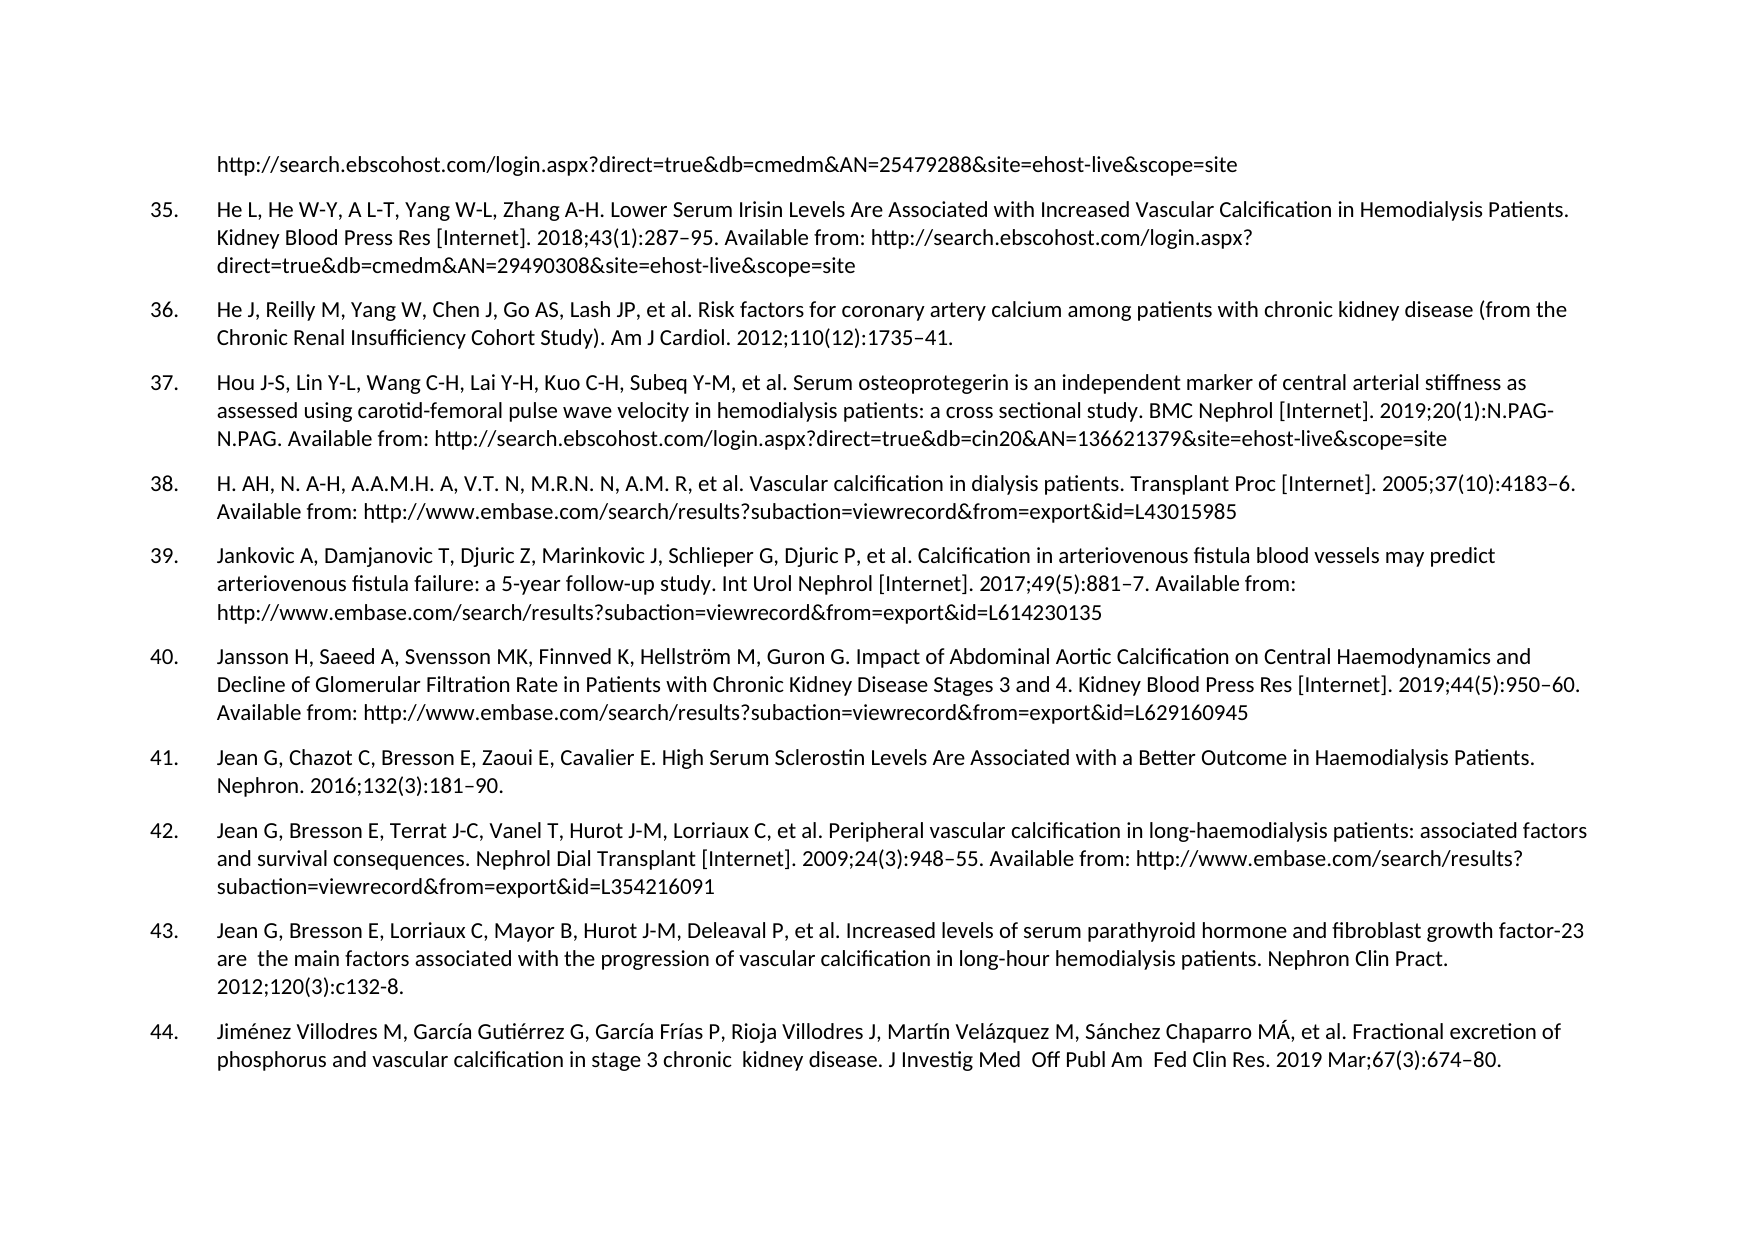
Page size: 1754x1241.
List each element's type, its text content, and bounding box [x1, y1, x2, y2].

text 42. Jean G, Bresson E, Terrat J-C, Vanel T, Hurot J-M, Lorriaux C, et al. Peripheral vascular calcification in long-haemodialysis patients: associated factors and survival consequences. Nephrol Dial Transplant [Internet]. 2009;24(3):948–55. Available from: http://www.embase.com/search/results?subaction=viewrecord&from=export&id=L354216091 [150, 816, 1604, 900]
text 35. He L, He W-Y, A L-T, Yang W-L, Zhang A-H. Lower Serum Irisin Levels Are Associated with Increased Vascular Calcification in Hemodialysis Patients. Kidney Blood Press Res [Internet]. 2018;43(1):287–95. Available from: http://search.ebscohost.com/login.aspx?direct=true&db=cmedm&AN=29490308&site=ehost-live&scope=site [150, 195, 1604, 279]
text 44. Jiménez Villodres M, García Gutiérrez G, García Frías P, Rioja Villodres J, Martín Velázquez M, Sánchez Chaparro MÁ, et al. Fractional excretion of phosphorus and vascular calcification in stage 3 chronic kidney disease. J Investig Med Off Publ Am Fed Clin Res. 2019 Mar;67(3):674–80. [150, 1017, 1604, 1073]
text 38. H. AH, N. A-H, A.A.M.H. A, V.T. N, M.R.N. N, A.M. R, et al. Vascular calcification in dialysis patients. Transplant Proc [Internet]. 2005;37(10):4183–6. Available from: http://www.embase.com/search/results?subaction=viewrecord&from=export&id=L43015985 [150, 469, 1604, 525]
text 36. He J, Reilly M, Yang W, Chen J, Go AS, Lash JP, et al. Risk factors for coronary artery calcium among patients with chronic kidney disease (from the Chronic Renal Insufficiency Cohort Study). Am J Cardiol. 2012;110(12):1735–41. [150, 295, 1604, 351]
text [150, 150, 1604, 178]
text 40. Jansson H, Saeed A, Svensson MK, Finnved K, Hellström M, Guron G. Impact of Abdominal Aortic Calcification on Central Haemodynamics and Decline of Glomerular Filtration Rate in Patients with Chronic Kidney Disease Stages 3 and 4. Kidney Blood Press Res [Internet]. 2019;44(5):950–60. Available from: http://www.embase.com/search/results?subaction=viewrecord&from=export&id=L629160945 [150, 642, 1604, 726]
text 37. Hou J-S, Lin Y-L, Wang C-H, Lai Y-H, Kuo C-H, Subeq Y-M, et al. Serum osteoprotegerin is an independent marker of central arterial stiffness as assessed using carotid-femoral pulse wave velocity in hemodialysis patients: a cross sectional study. BMC Nephrol [Internet]. 2019;20(1):N.PAG-N.PAG. Available from: http://search.ebscohost.com/login.aspx?direct=true&db=cin20&AN=136621379&site=ehost-live&scope=site [150, 368, 1604, 452]
text 39. Jankovic A, Damjanovic T, Djuric Z, Marinkovic J, Schlieper G, Djuric P, et al. Calcification in arteriovenous fistula blood vessels may predict arteriovenous fistula failure: a 5-year follow-up study. Int Urol Nephrol [Internet]. 2017;49(5):881–7. Available from: http://www.embase.com/search/results?subaction=viewrecord&from=export&id=L614230135 [150, 542, 1604, 626]
text 41. Jean G, Chazot C, Bresson E, Zaoui E, Cavalier E. High Serum Sclerostin Levels Are Associated with a Better Outcome in Haemodialysis Patients. Nephron. 2016;132(3):181–90. [150, 743, 1604, 799]
text 43. Jean G, Bresson E, Lorriaux C, Mayor B, Hurot J-M, Deleaval P, et al. Increased levels of serum parathyroid hormone and fibroblast growth factor-23 are the main factors associated with the progression of vascular calcification in long-hour hemodialysis patients. Nephron Clin Pract. 2012;120(3):c132-8. [150, 916, 1604, 1001]
